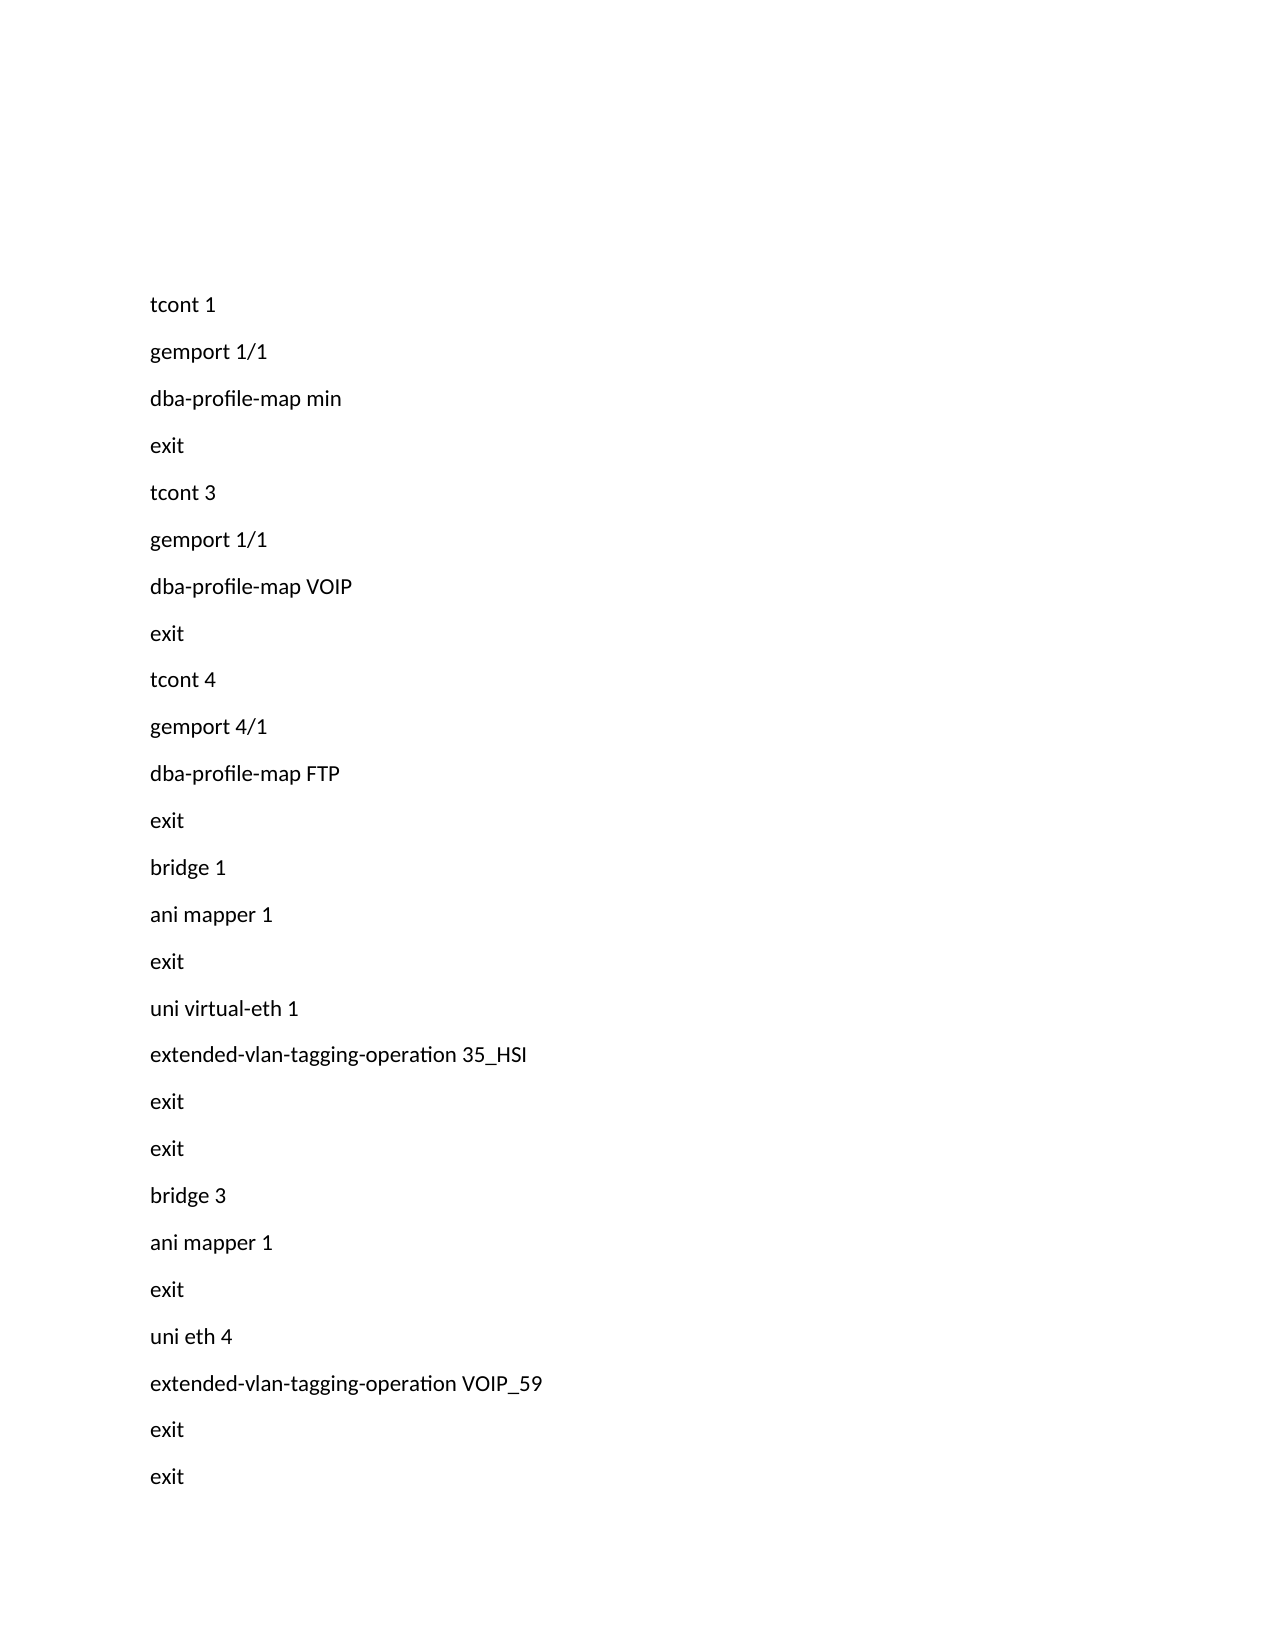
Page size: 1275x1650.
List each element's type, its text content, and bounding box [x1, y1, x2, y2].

text exit [150, 1087, 1125, 1116]
text extended-vlan-tagging-operation VOIP_59 [150, 1369, 1125, 1397]
text exit [150, 1416, 1125, 1444]
text exit [150, 619, 1125, 647]
text bridge 1 [150, 853, 1125, 881]
text gemport 1/1 [150, 337, 1125, 366]
text dba-profile-map FTP [150, 759, 1125, 787]
text exit [150, 806, 1125, 834]
text tcont 3 [150, 478, 1125, 506]
text uni eth 4 [150, 1322, 1125, 1350]
text gemport 1/1 [150, 525, 1125, 553]
text exit [150, 1275, 1125, 1303]
text dba-profile-map VOIP [150, 572, 1125, 600]
text exit [150, 1462, 1125, 1491]
text tcont 4 [150, 666, 1125, 694]
text ani mapper 1 [150, 900, 1125, 928]
text extended-vlan-tagging-operation 35_HSI [150, 1041, 1125, 1069]
text tcont 1 [150, 291, 1125, 319]
text gemport 4/1 [150, 712, 1125, 741]
text ani mapper 1 [150, 1228, 1125, 1256]
text exit [150, 1134, 1125, 1162]
text exit [150, 947, 1125, 975]
text exit [150, 431, 1125, 459]
text bridge 3 [150, 1181, 1125, 1209]
text dba-profile-map min [150, 384, 1125, 412]
text uni virtual-eth 1 [150, 994, 1125, 1022]
